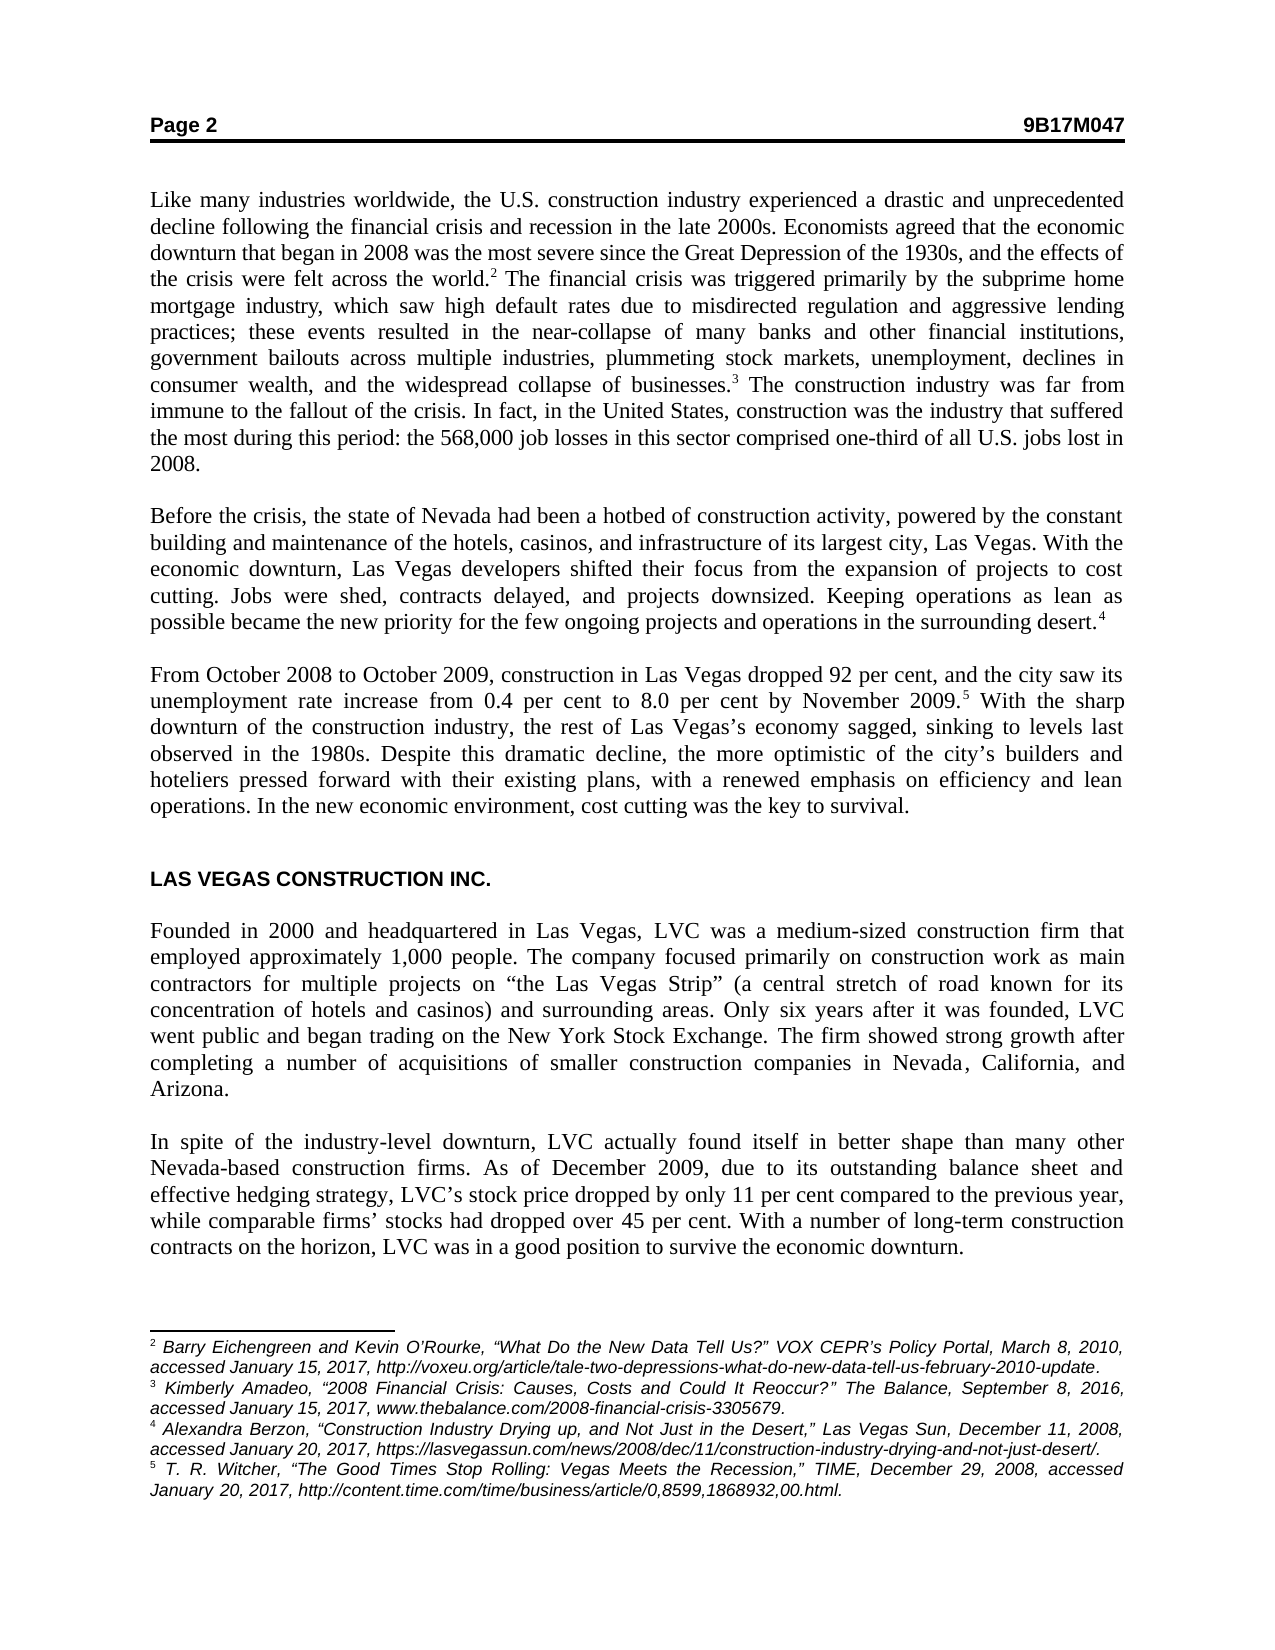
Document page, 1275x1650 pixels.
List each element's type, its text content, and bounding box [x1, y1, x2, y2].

text LAS VEGAS CONSTRUCTION INC. [150, 867, 1125, 891]
text Before the crisis, the state of Nevada had been a hotbed of construction activity, powered by the constant building and maintenance of the hotels, casinos, and infrastructure of its largest city, Las Vegas. With the economic downturn, Las Vegas developers shifted their focus from the expansion of projects to cost cutting. Jobs were shed, contracts delayed, and projects downsized. Keeping operations as lean as possible became the new priority for the few ongoing projects and operations in the surrounding desert. [150, 503, 1125, 634]
text In spite of the industry-level downturn, LVC actually found itself in better shape than many other Nevada-based construction firms. As of December 2009, due to its outstanding balance sheet and effective hedging strategy, LVC’s stock price dropped by only 11 per cent compared to the previous year, while comparable firms’ stocks had dropped over 45 per cent. With a number of long-term construction contracts on the horizon, LVC was in a good position to survive the economic downturn. [150, 1128, 1125, 1260]
text From October 2008 to October 2009, construction in Las Vegas dropped 92 per cent, and the city saw its unemployment rate increase from 0.4 per cent to 8.0 per cent by November 2009. With the sharp downturn of the construction industry, the rest of Las Vegas’s economy sagged, sinking to levels last observed in the 1980s. Despite this dramatic decline, the more optimistic of the city’s builders and hoteliers pressed forward with their existing plans, with a renewed emphasis on efficiency and lean operations. In the new economic environment, cost cutting was the key to survival. [150, 661, 1125, 819]
text Like many industries worldwide, the U.S. construction industry experienced a drastic and unprecedented decline following the financial crisis and recession in the late 2000s. Economists agreed that the economic downturn that began in 2008 was the most severe since the Great Depression of the 1930s, and the effects of the crisis were felt across the world. The financial crisis was triggered primarily by the subprime home mortgage industry, which saw high default rates due to misdirected regulation and aggressive lending practices; these events resulted in the near-collapse of many banks and other financial institutions, government bailouts across multiple industries, plummeting stock markets, unemployment, declines in consumer wealth, and the widespread collapse of businesses. The construction industry was far from immune to the fallout of the crisis. In fact, in the United States, construction was the industry that suffered the most during this period: the 568,000 job losses in this sector comprised one-third of all U.S. jobs lost in 2008. [150, 186, 1125, 476]
text Founded in 2000 and headquartered in Las Vegas, LVC was a medium-sized construction firm that employed approximately 1,000 people. The company focused primarily on construction work as main contractors for multiple projects on “the Las Vegas Strip” (a central stretch of road known for its concentration of hotels and casinos) and surrounding areas. Only six years after it was founded, LVC went public and began trading on the New York Stock Exchange. The firm showed strong growth after completing a number of acquisitions of smaller construction companies in Nevada, California, and Arizona. [150, 917, 1125, 1102]
